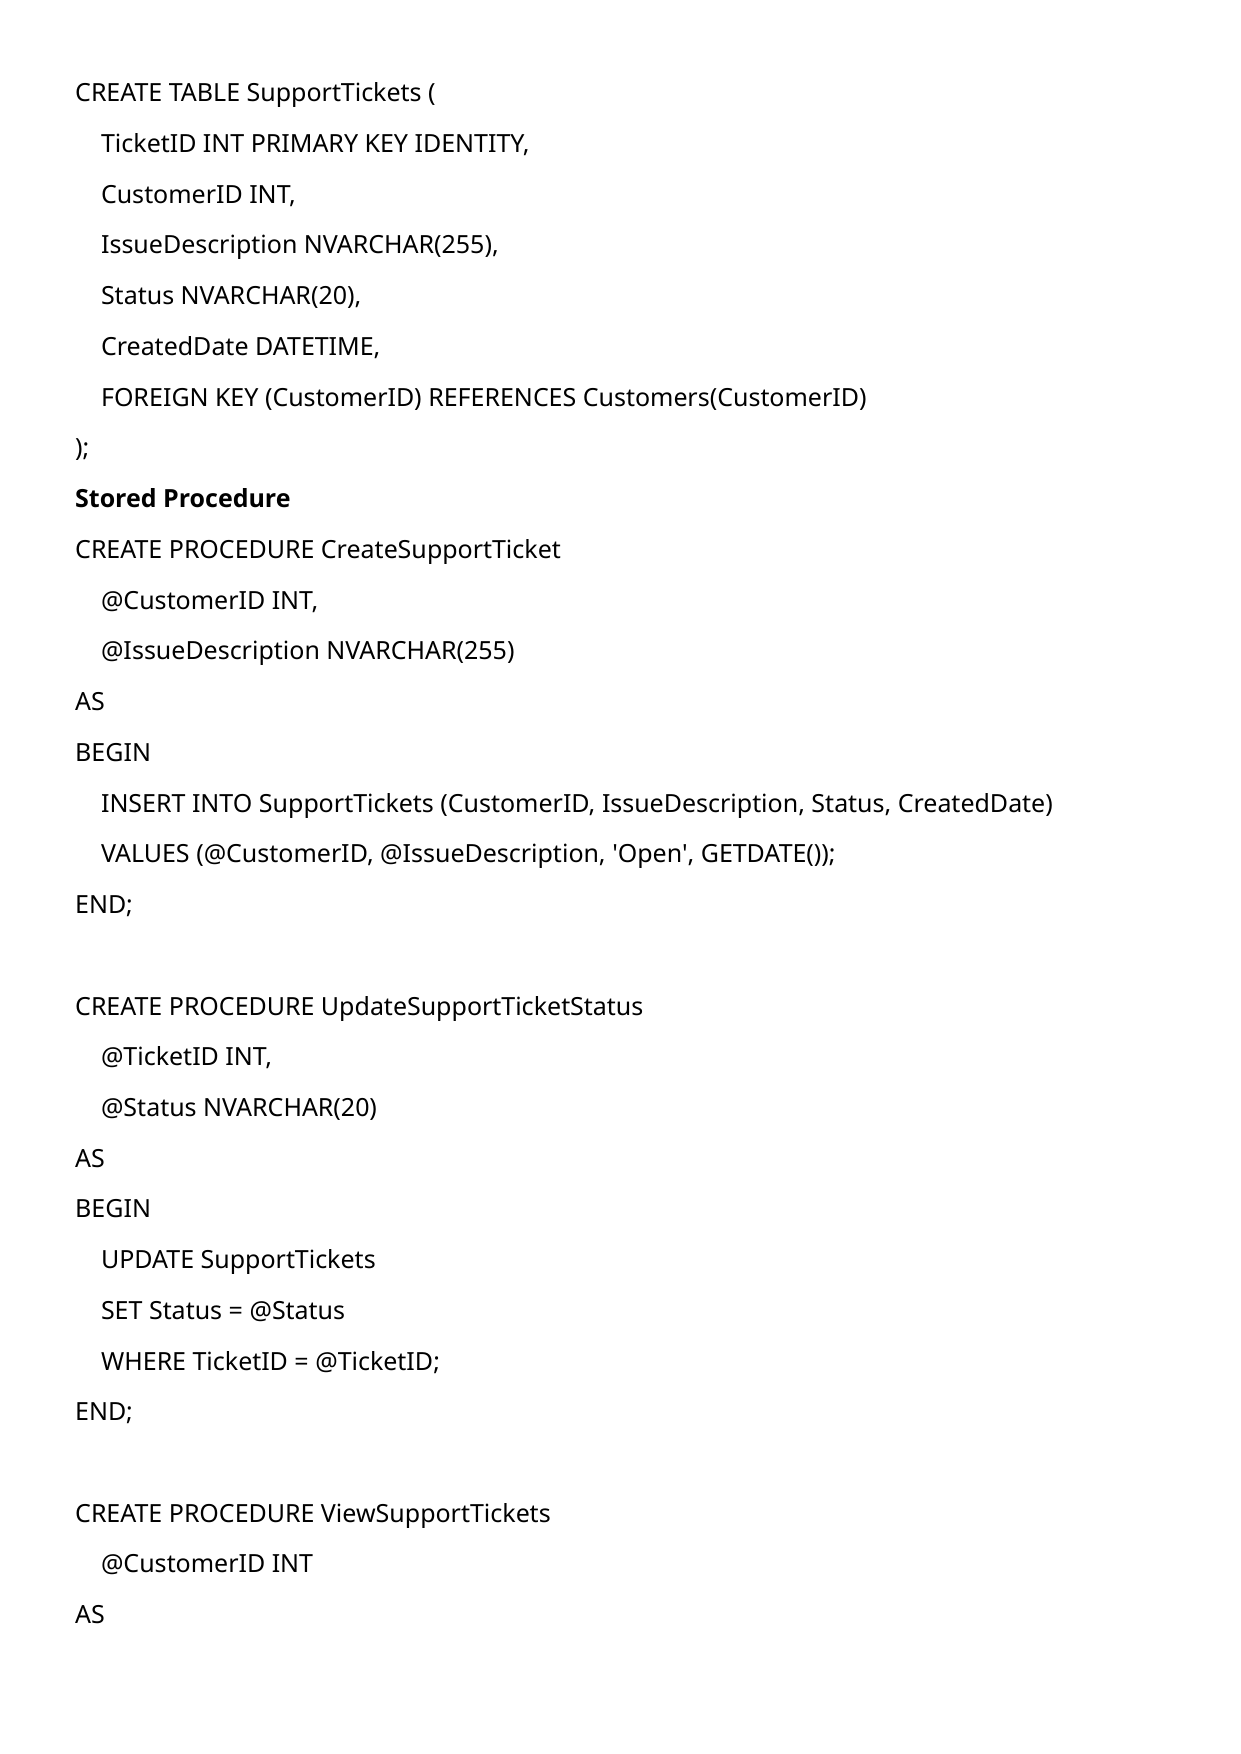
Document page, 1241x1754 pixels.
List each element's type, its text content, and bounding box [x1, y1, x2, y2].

text CREATE PROCEDURE UpdateSupportTicketStatus [75, 988, 1165, 1022]
text BEGIN [75, 1191, 1165, 1225]
text TicketID INT PRIMARY KEY IDENTITY, [75, 126, 1165, 160]
text END; [75, 1394, 1165, 1428]
text ); [75, 430, 1165, 464]
text @CustomerID INT [75, 1546, 1165, 1580]
text AS [75, 684, 1165, 718]
text Stored Procedure [75, 481, 1165, 515]
text CREATE PROCEDURE ViewSupportTickets [75, 1495, 1165, 1529]
text @CustomerID INT, [75, 582, 1165, 616]
text CustomerID INT, [75, 176, 1165, 211]
text AS [75, 1140, 1165, 1174]
text CREATE TABLE SupportTickets ( [75, 75, 1165, 109]
text IssueDescription NVARCHAR(255), [75, 227, 1165, 261]
text WHERE TicketID = @TicketID; [75, 1343, 1165, 1377]
text AS [75, 1597, 1165, 1631]
text Status NVARCHAR(20), [75, 278, 1165, 312]
text @Status NVARCHAR(20) [75, 1089, 1165, 1124]
text CREATE PROCEDURE CreateSupportTicket [75, 532, 1165, 566]
text CreatedDate DATETIME, [75, 329, 1165, 363]
text UPDATE SupportTickets [75, 1242, 1165, 1276]
text FOREIGN KEY (CustomerID) REFERENCES Customers(CustomerID) [75, 379, 1165, 413]
text @IssueDescription NVARCHAR(255) [75, 633, 1165, 667]
text VALUES (@CustomerID, @IssueDescription, 'Open', GETDATE()); [75, 836, 1165, 870]
text SET Status = @Status [75, 1292, 1165, 1327]
text BEGIN [75, 734, 1165, 768]
text END; [75, 887, 1165, 921]
text INSERT INTO SupportTickets (CustomerID, IssueDescription, Status, CreatedDate) [75, 785, 1165, 819]
text @TicketID INT, [75, 1039, 1165, 1073]
